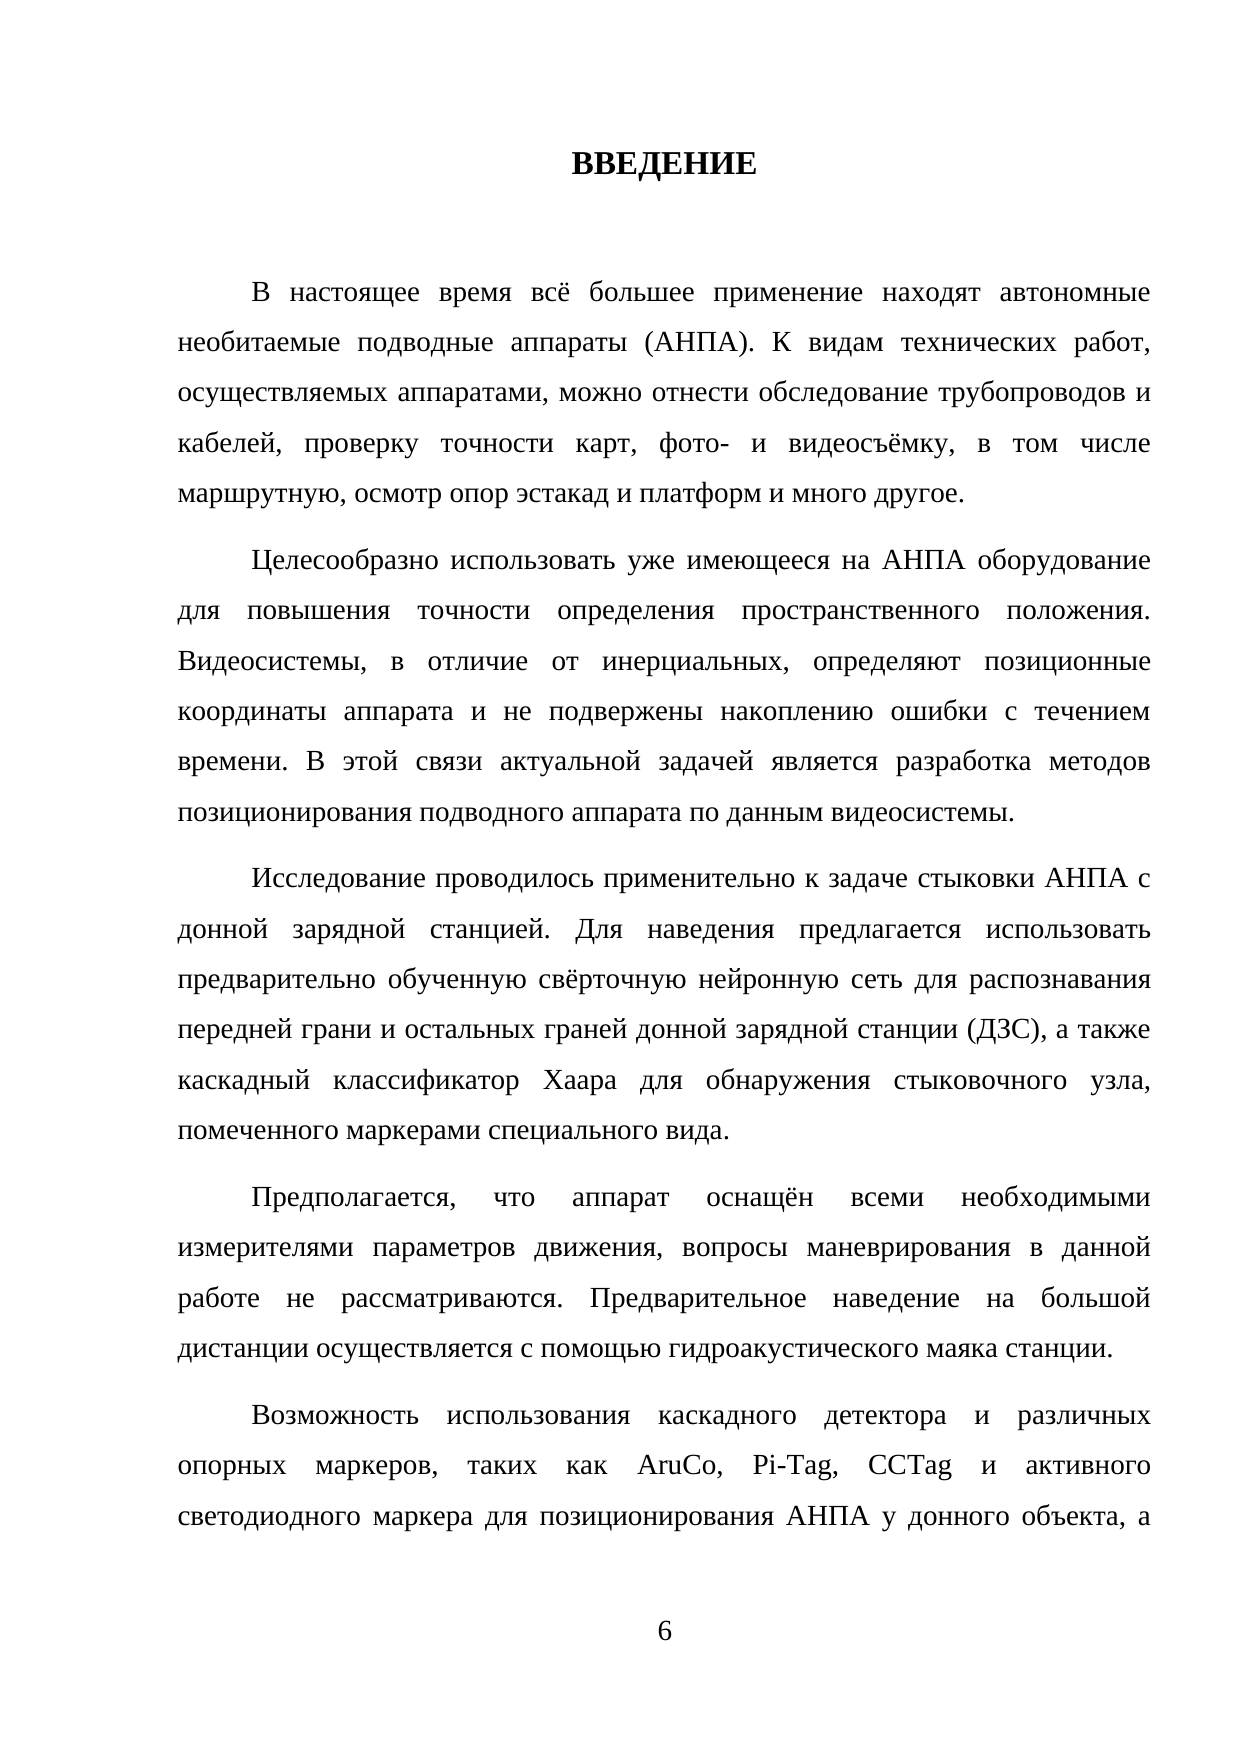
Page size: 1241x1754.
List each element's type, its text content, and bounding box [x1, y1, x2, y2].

text В настоящее время всё большее применение находят автономные необитаемые подводные аппараты (АНПА). К видам технических работ, осуществляемых аппаратами, можно отнести обследование трубопроводов и кабелей, проверку точности карт, фото- и видеосъёмку, в том числе маршрутную, осмотр опор эстакад и платформ и много другое. [177, 274, 1152, 509]
text Исследование проводилось применительно к задаче стыковки АНПА с донной зарядной станцией. Для наведения предлагается использовать предварительно обученную свёрточную нейронную сеть для распознавания передней грани и остальных граней донной зарядной станции (ДЗС), а также каскадный классификатор Хаара для обнаружения стыковочного узла, помеченного маркерами специального вида. [177, 861, 1152, 1146]
subtitle ВВЕДЕНИЕ [177, 143, 1152, 181]
text Целесообразно использовать уже имеющееся на АНПА оборудование для повышения точности определения пространственного положения. Видеосистемы, в отличие от инерциальных, определяют позиционные координаты аппарата и не подвержены накоплению ошибки с течением времени. В этой связи актуальной задачей является разработка методов позиционирования подводного аппарата по данным видеосистемы. [177, 542, 1152, 827]
text Предполагается, что аппарат оснащён всеми необходимыми измерителями параметров движения, вопросы маневрирования в данной работе не рассматриваются. Предварительное наведение на большой дистанции осуществляется с помощью гидроакустического маяка станции. [177, 1179, 1152, 1364]
